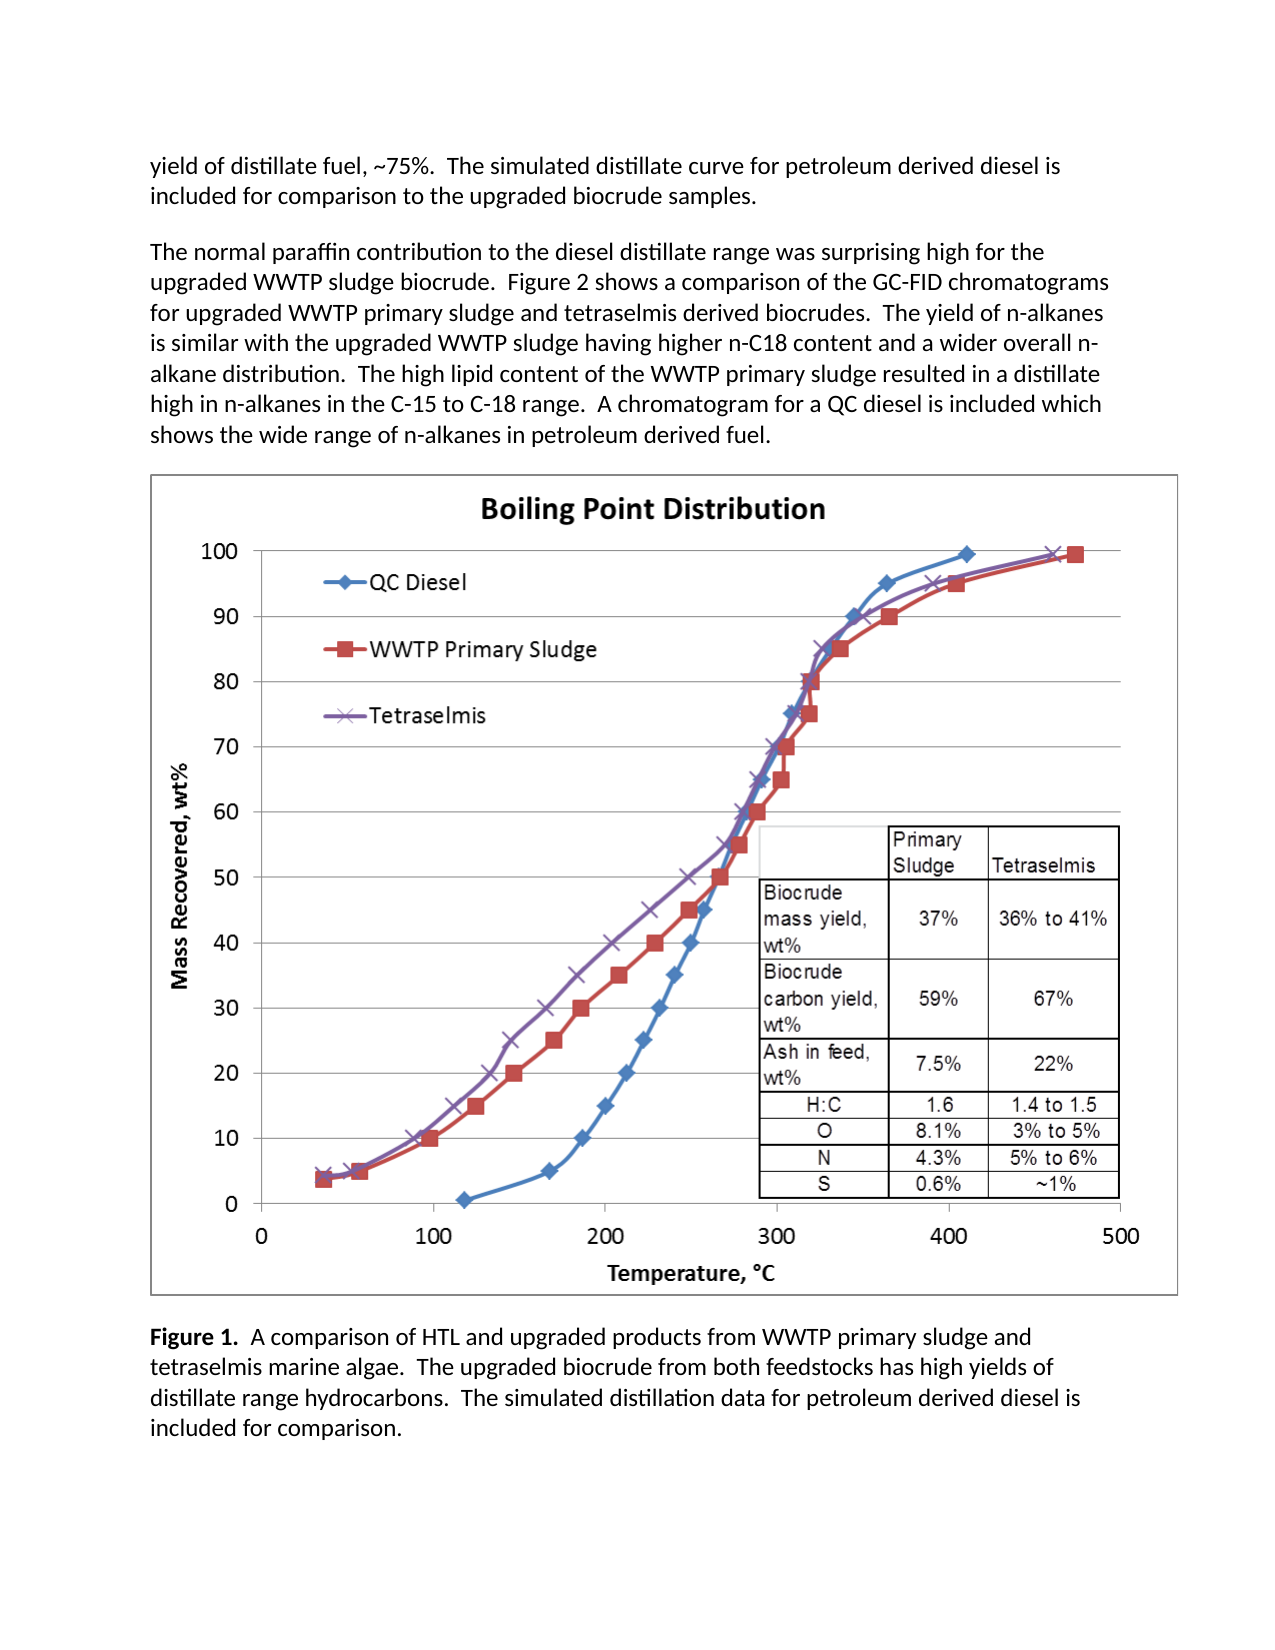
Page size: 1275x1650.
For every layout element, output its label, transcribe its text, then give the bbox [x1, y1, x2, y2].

text Figure 1. A comparison of HTL and upgraded products from WWTP primary sludge and tetraselmis marine algae. The upgraded biocrude from both feedstocks has high yields of distillate range hydrocarbons. The simulated distillation data for petroleum derived diesel is included for comparison. [150, 1321, 1125, 1443]
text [150, 150, 1125, 211]
picture [150, 474, 1179, 1296]
text The normal paraffin contribution to the diesel distillate range was surprising high for the upgraded WWTP sludge biocrude. Figure 2 shows a comparison of the GC-FID chromatograms for upgraded WWTP primary sludge and tetraselmis derived biocrudes. The yield of n-alkanes is similar with the upgraded WWTP sludge having higher n-C18 content and a wider overall n-alkane distribution. The high lipid content of the WWTP primary sludge resulted in a distillate high in n-alkanes in the C-15 to C-18 range. A chromatogram for a QC diesel is included which shows the wide range of n-alkanes in petroleum derived fuel. [150, 236, 1125, 450]
